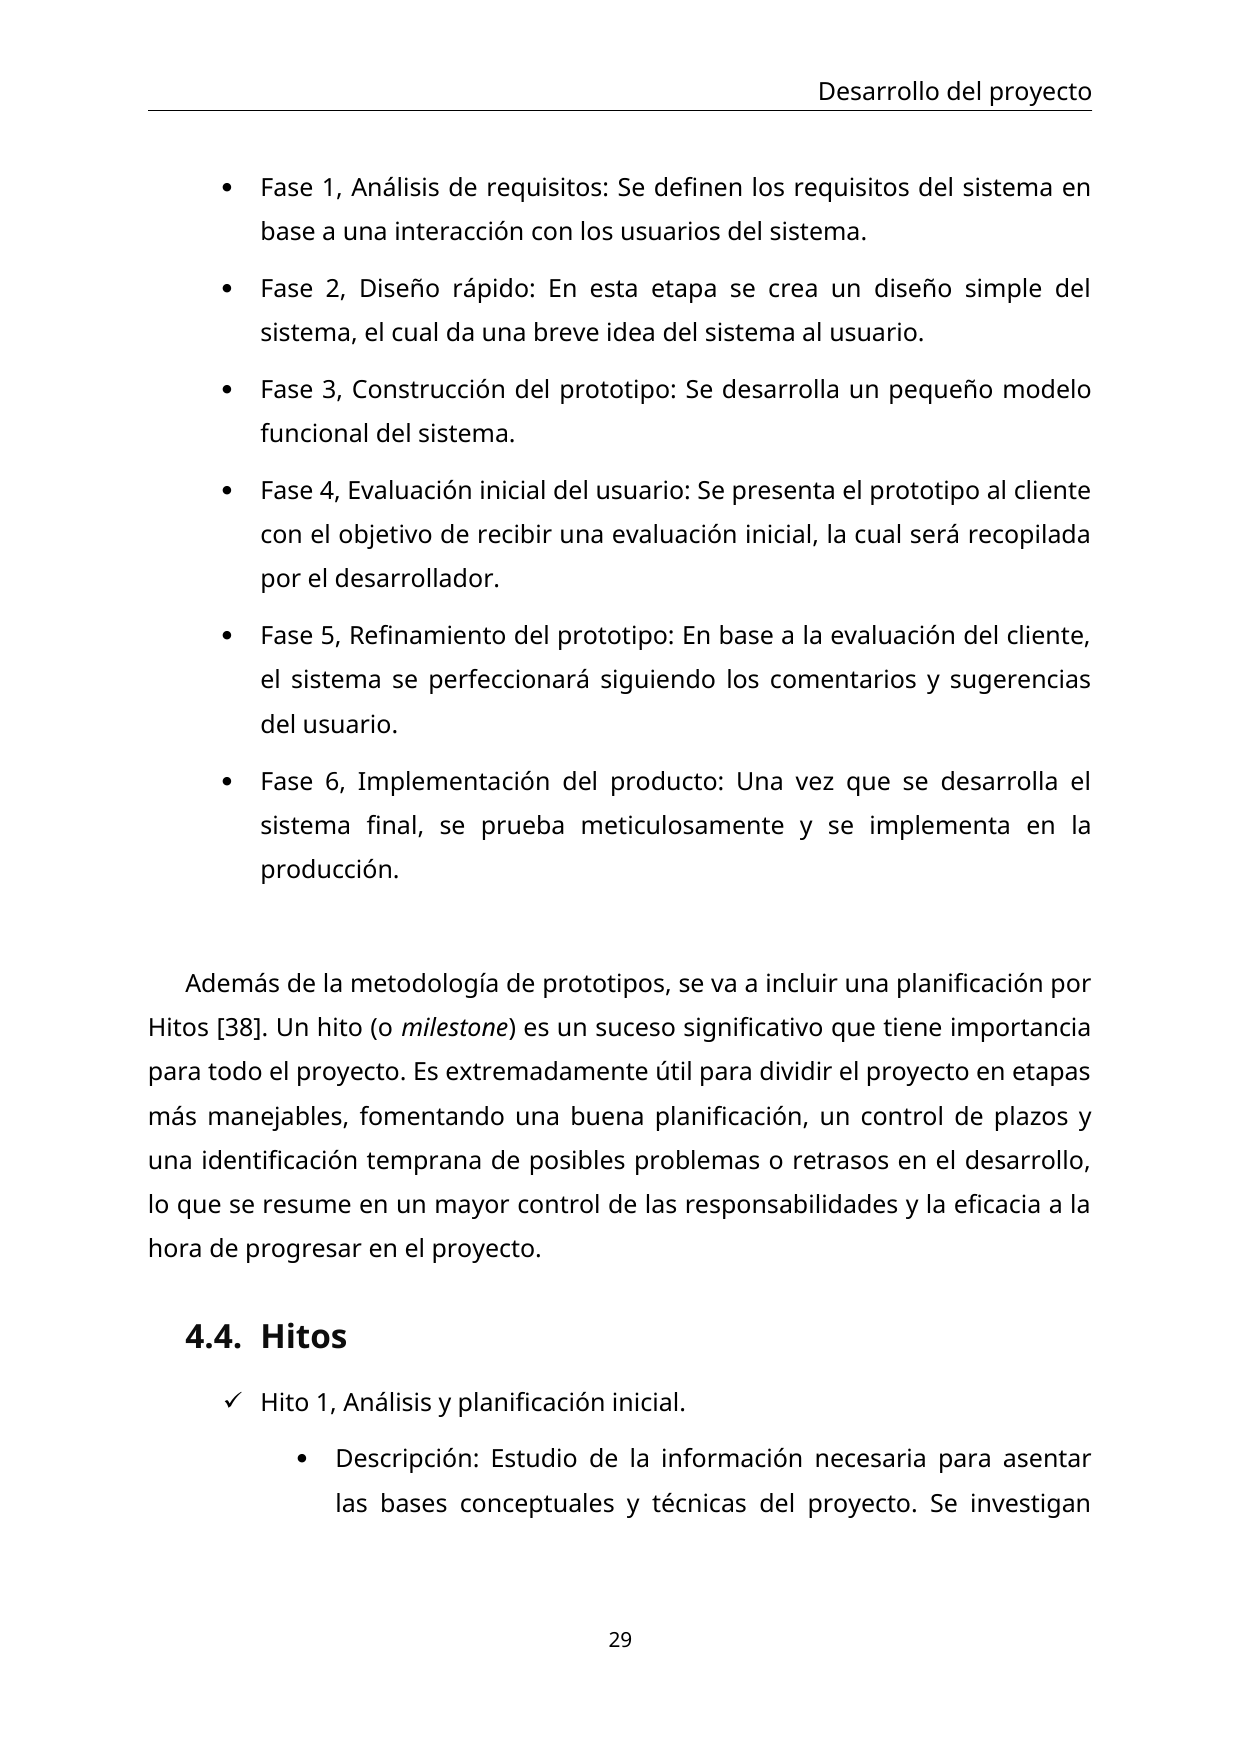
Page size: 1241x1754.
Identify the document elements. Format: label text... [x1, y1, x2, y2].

list Fase 2, Diseño rápido: En esta etapa se crea un diseño simple del sistema, el cual da una breve idea del sistema al usuario. [223, 271, 1092, 349]
list Fase 6, Implementación del producto: Una vez que se desarrolla el sistema final, se prueba meticulosamente y se implementa en la producción. [223, 763, 1092, 886]
text Además de la metodología de prototipos, se va a incluir una planificación por Hitos . Un hito (o milestone) es un suceso significativo que tiene importancia para todo el proyecto. Es extremadamente útil para dividir el proyecto en etapas más manejables, fomentando una buena planificación, un control de plazos y una identificación temprana de posibles problemas o retrasos en el desarrollo, lo que se resume en un mayor control de las responsabilidades y la eficacia a la hora de progresar en el proyecto. [148, 965, 1092, 1265]
subtitle Hitos [185, 1313, 1092, 1358]
list Fase 1, Análisis de requisitos: Se definen los requisitos del sistema en base a una interacción con los usuarios del sistema. [223, 169, 1092, 248]
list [298, 1441, 1092, 1519]
list Fase 3, Construcción del prototipo: Se desarrolla un pequeño modelo funcional del sistema. [223, 372, 1092, 450]
list Fase 4, Evaluación inicial del usuario: Se presenta el prototipo al cliente con el objetivo de recibir una evaluación inicial, la cual será recopilada por el desarrollador. [223, 473, 1092, 595]
list Fase 5, Refinamiento del prototipo: En base a la evaluación del cliente, el sistema se perfeccionará siguiendo los comentarios y sugerencias del usuario. [223, 618, 1092, 741]
list Hito 1, Análisis y planificación inicial. [223, 1384, 1092, 1418]
